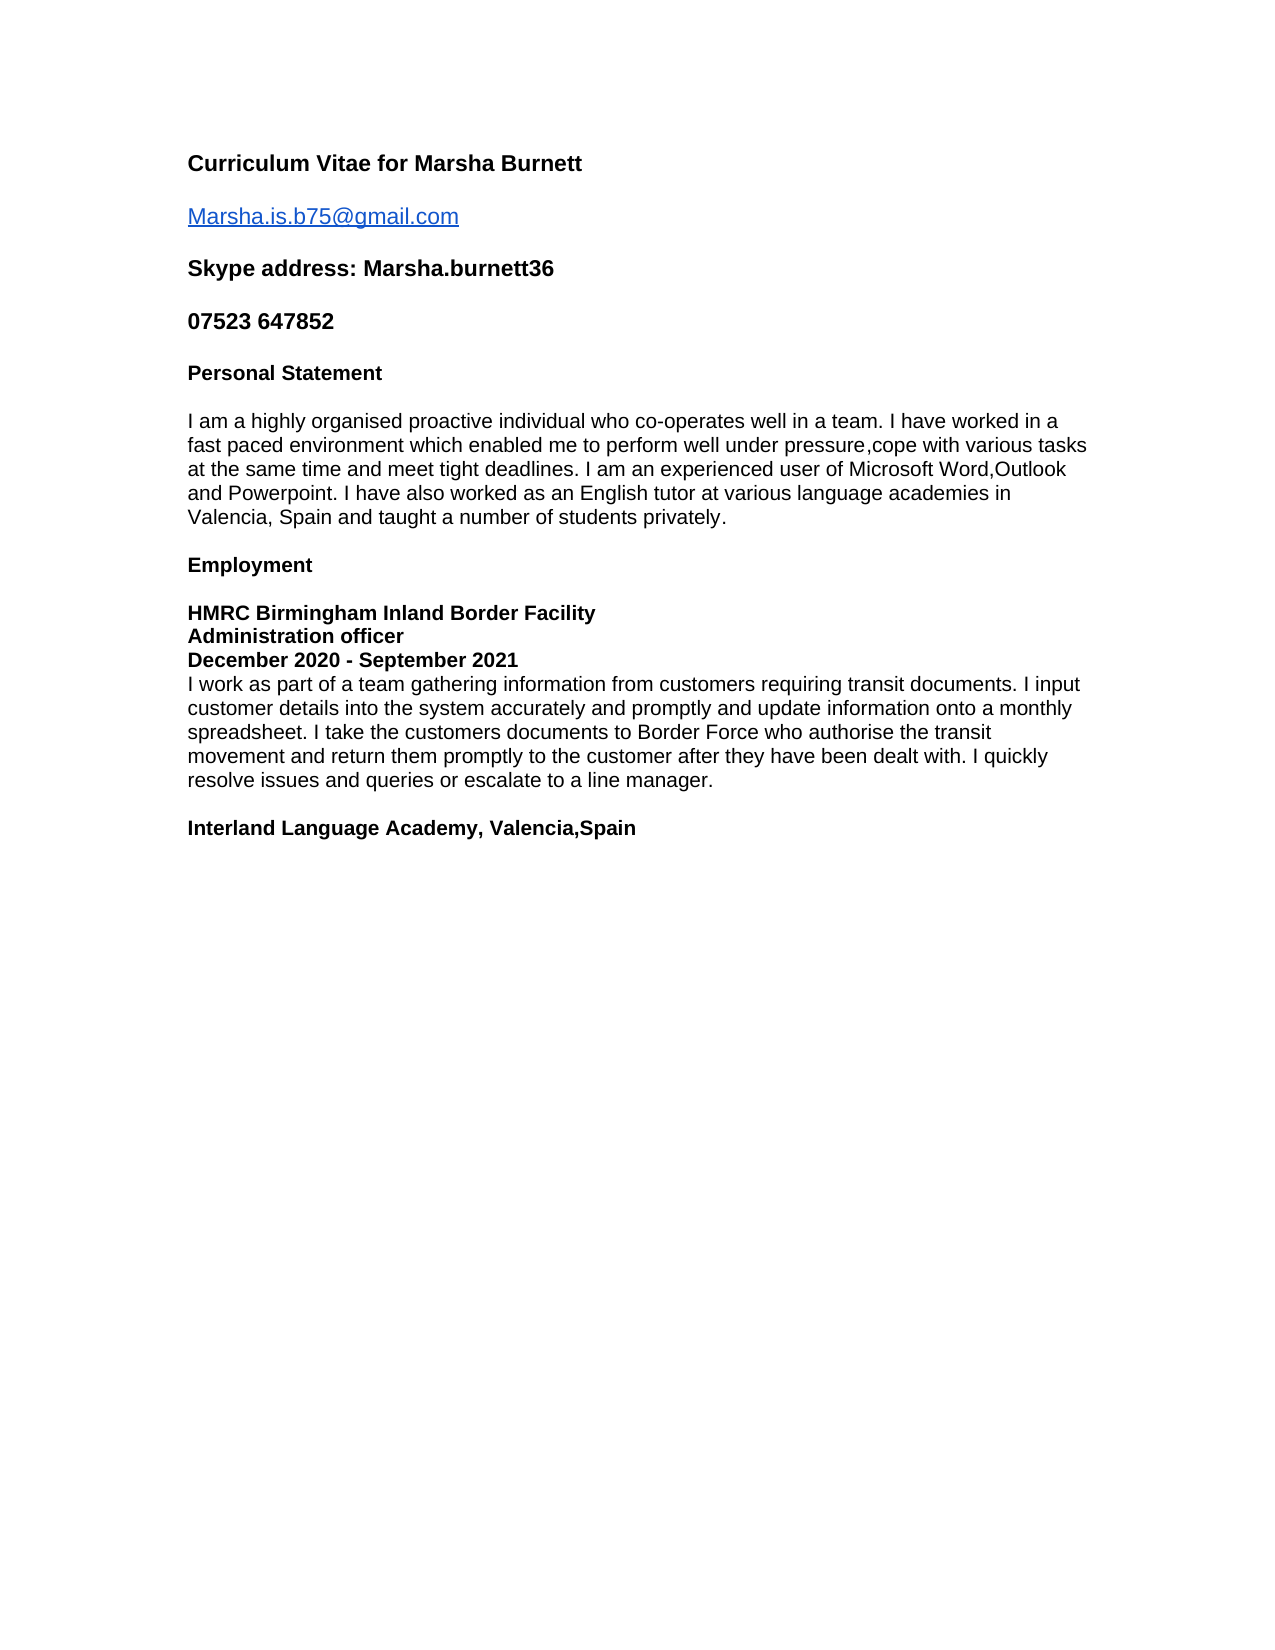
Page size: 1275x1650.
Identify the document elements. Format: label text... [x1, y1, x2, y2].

text 07523 647852 [187, 308, 1087, 334]
text Curriculum Vitae for Marsha Burnett [187, 150, 1087, 176]
text HMRC Birmingham Inland Border Facility [187, 600, 1087, 624]
text Personal Statement [187, 361, 1087, 385]
text Interland Language Academy, Valencia,Spain [187, 816, 1087, 840]
text I work as part of a team gathering information from customers requiring transit documents. I input customer details into the system accurately and promptly and update information onto a monthly spreadsheet. I take the customers documents to Border Force who authorise the transit movement and return them promptly to the customer after they have been dealt with. I quickly resolve issues and queries or escalate to a line manager. [187, 672, 1087, 792]
text Employment [187, 552, 1087, 576]
text I am a highly organised proactive individual who co-operates well in a team. I have worked in a fast paced environment which enabled me to perform well under pressure,cope with various tasks at the same time and meet tight deadlines. I am an experienced user of Microsoft Word,Outlook and Powerpoint. I have also worked as an English tutor at various language academies in Valencia, Spain and taught a number of students privately. [187, 409, 1087, 528]
text Administration officer [187, 624, 1087, 648]
text December 2020 - September 2021 [187, 648, 1087, 672]
text Skype address: Marsha.burnett36 [187, 255, 1087, 282]
text Marsha.is.b75@gmail.com [187, 203, 1087, 229]
